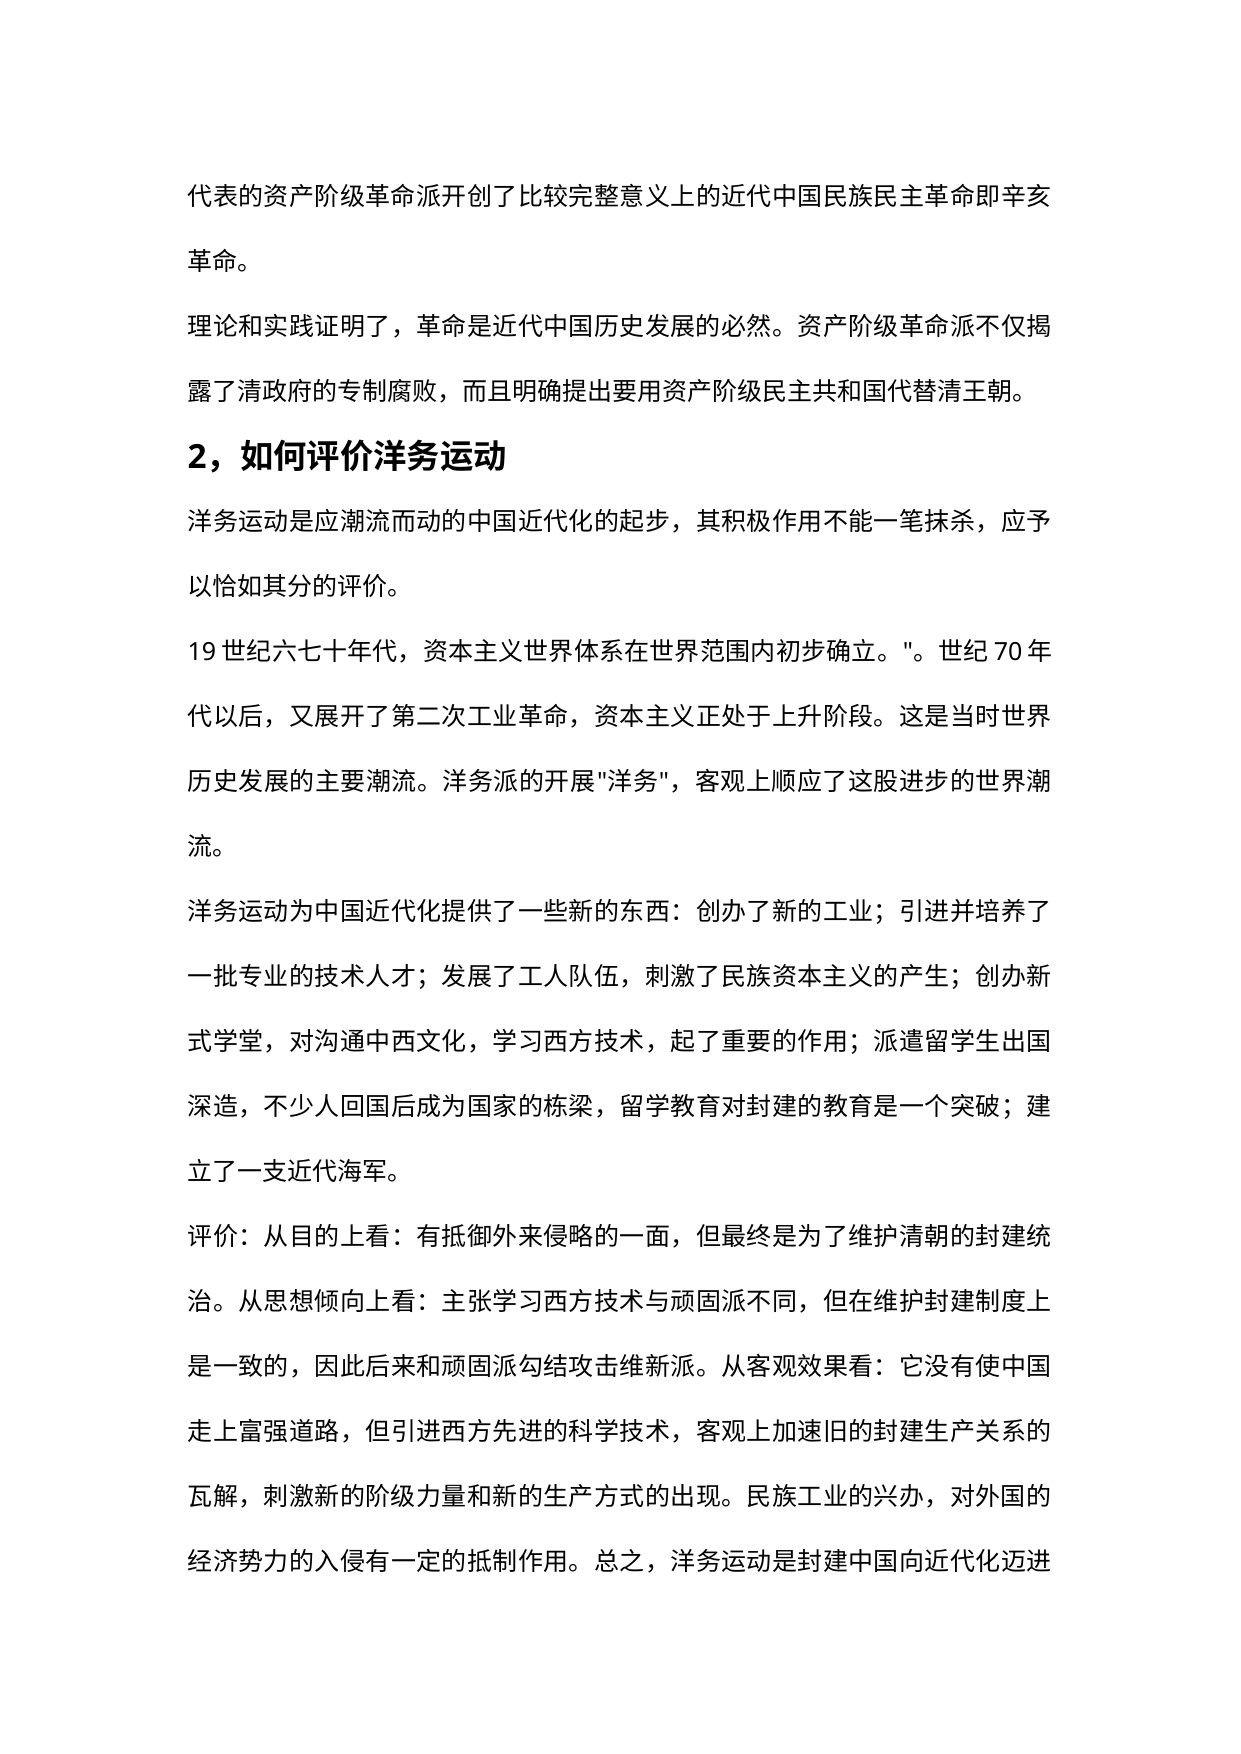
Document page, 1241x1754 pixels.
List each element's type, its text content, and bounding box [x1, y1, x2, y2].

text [187, 1202, 1053, 1592]
text 理论和实践证明了，革命是近代中国历史发展的必然。资产阶级革命派不仅揭露了清政府的专制腐败，而且明确提出要用资产阶级民主共和国代替清王朝。 [187, 292, 1053, 422]
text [187, 162, 1053, 292]
text 19世纪六七十年代，资本主义世界体系在世界范围内初步确立。"。世纪70年代以后，又展开了第二次工业革命，资本主义正处于上升阶段。这是当时世界历史发展的主要潮流。洋务派的开展"洋务"，客观上顺应了这股进步的世界潮流。 [187, 617, 1053, 877]
text 洋务运动为中国近代化提供了一些新的东西：创办了新的工业；引进并培养了一批专业的技术人才；发展了工人队伍，刺激了民族资本主义的产生；创办新式学堂，对沟通中西文化，学习西方技术，起了重要的作用；派遣留学生出国深造，不少人回国后成为国家的栋梁，留学教育对封建的教育是一个突破；建立了一支近代海军。 [187, 877, 1053, 1202]
text 洋务运动是应潮流而动的中国近代化的起步，其积极作用不能一笔抹杀，应予以恰如其分的评价。 [187, 487, 1053, 617]
text 2，如何评价洋务运动 [187, 422, 1053, 487]
